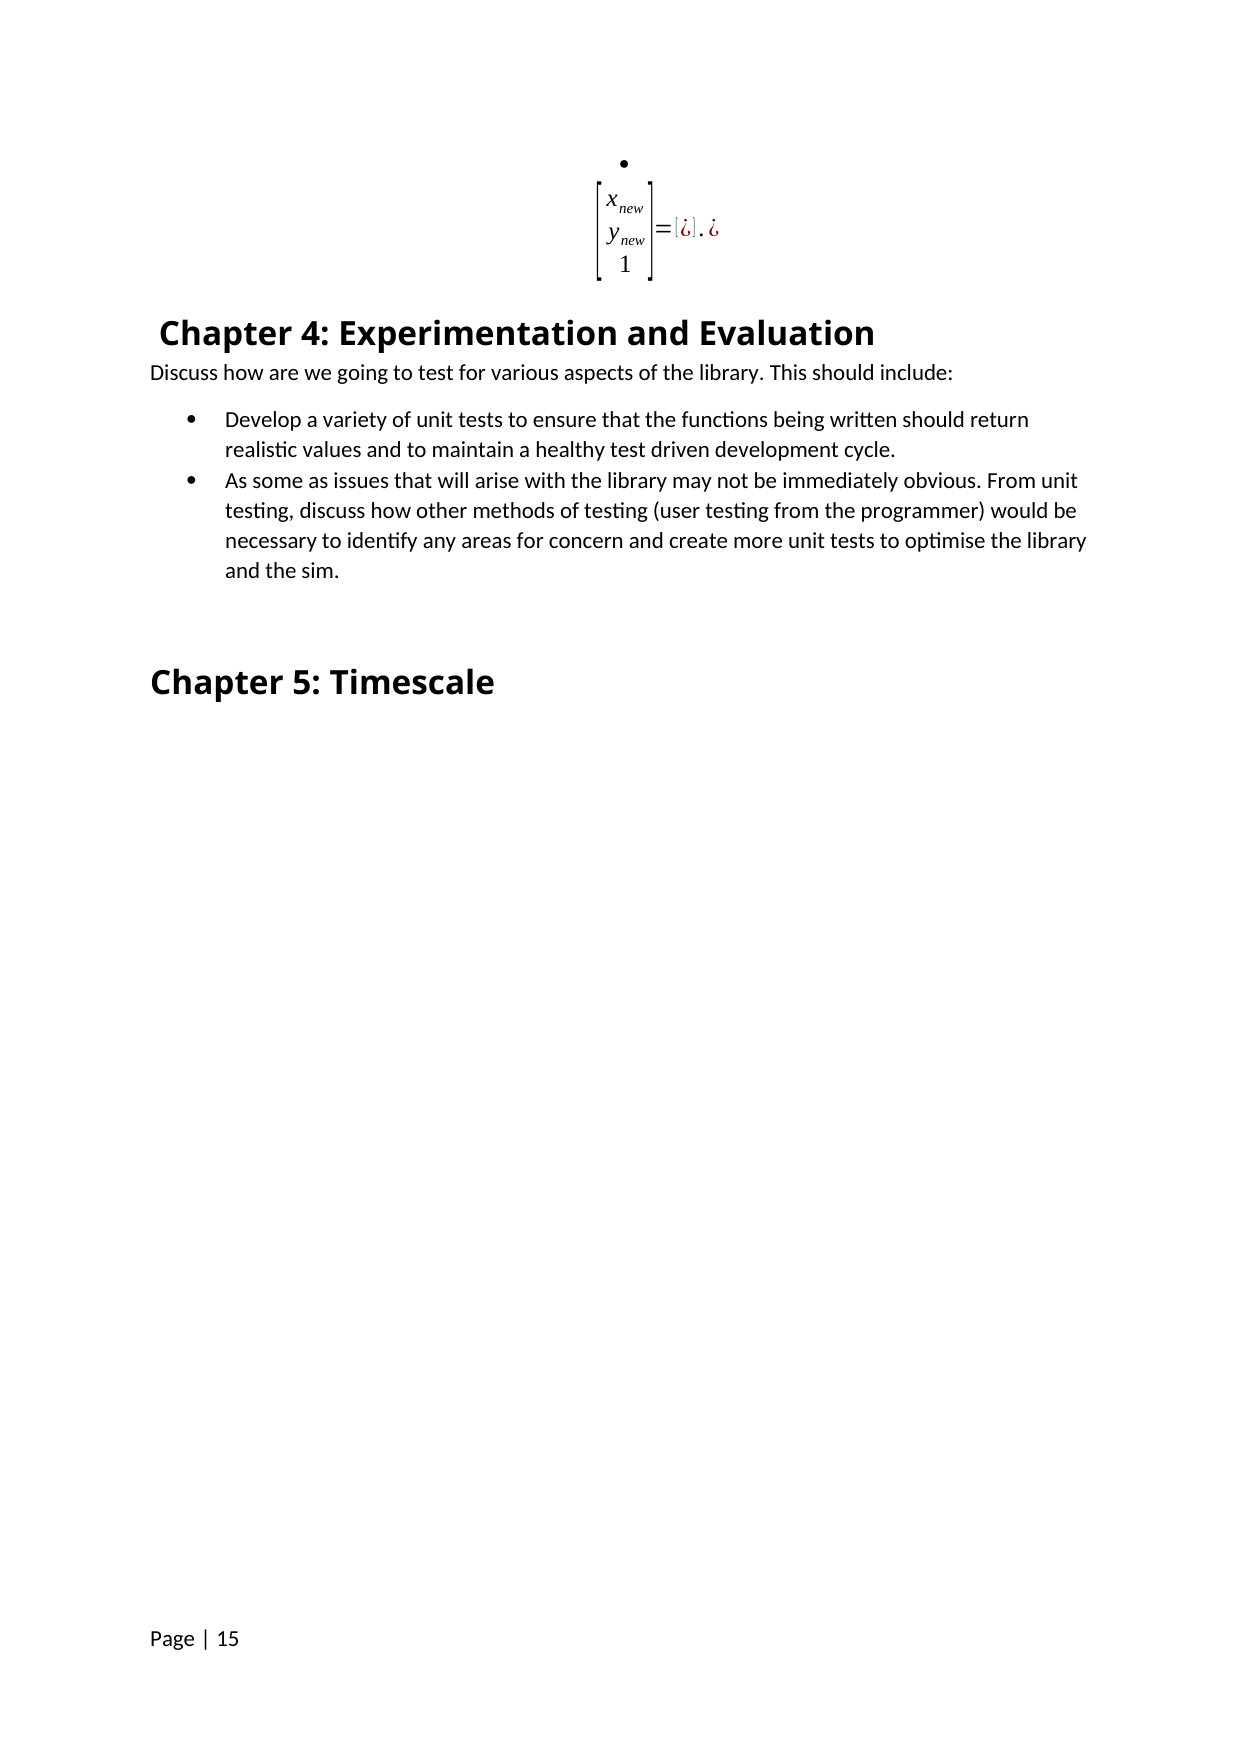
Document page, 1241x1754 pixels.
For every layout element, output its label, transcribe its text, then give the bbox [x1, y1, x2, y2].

subtitle Chapter 4: Experimentation and Evaluation [150, 309, 1090, 355]
list Develop a variety of unit tests to ensure that the functions being written should return realistic values and to maintain a healthy test driven development cycle. [187, 405, 1090, 463]
list As some as issues that will arise with the library may not be immediately obvious. From unit testing, discuss how other methods of testing (user testing from the programmer) would be necessary to identify any areas for concern and create more unit tests to optimise the library and the sim. [187, 466, 1090, 584]
subtitle Chapter 5: Timescale [150, 658, 1090, 704]
text Discuss how are we going to test for various aspects of the library. This should include: [150, 358, 1090, 386]
